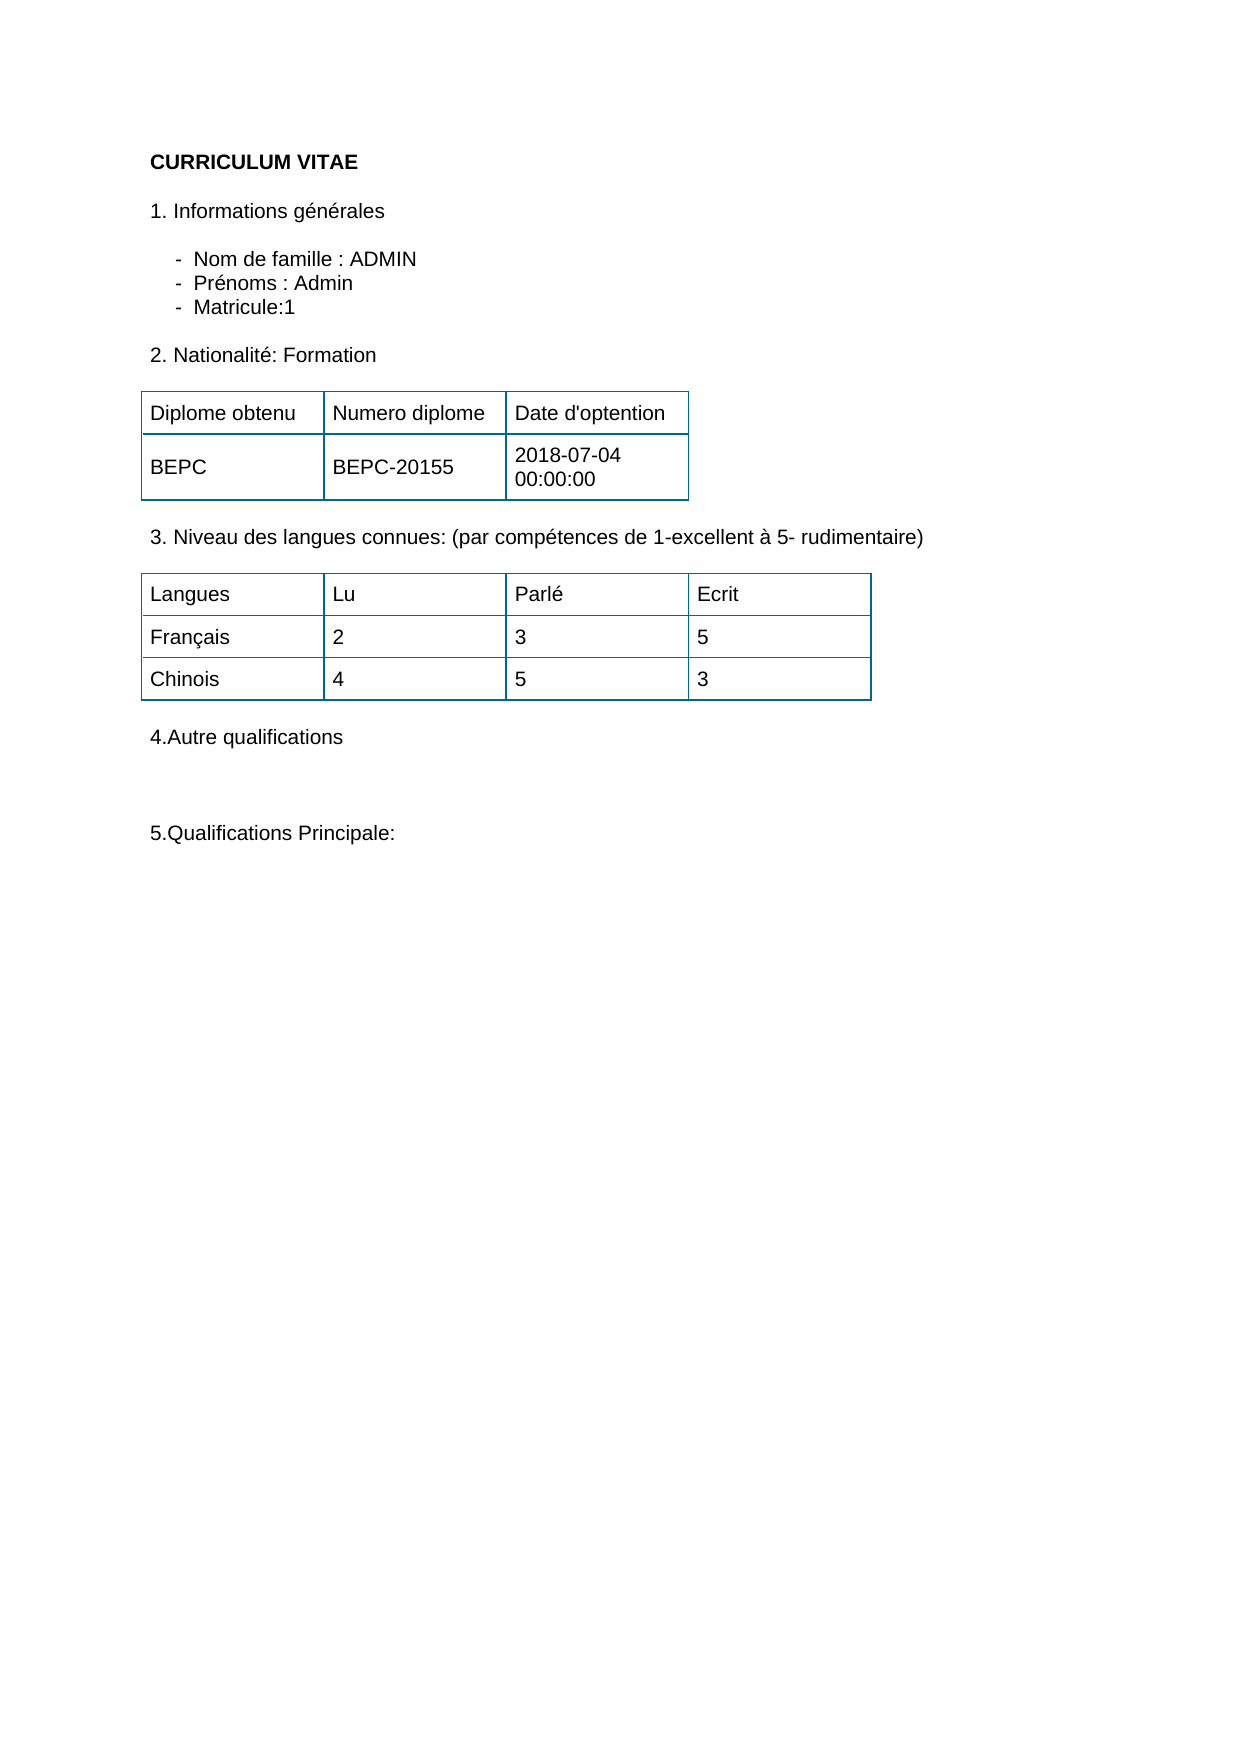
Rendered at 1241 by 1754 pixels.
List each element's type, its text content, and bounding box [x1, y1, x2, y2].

table_cell BEPC-20155 [325, 435, 505, 499]
table_header Ecrit [689, 574, 870, 614]
text 1. Informations générales [150, 199, 1090, 223]
table_header Diplome obtenu [142, 392, 323, 433]
table_cell 2 [325, 616, 505, 657]
table_header Date d'optention [507, 392, 688, 433]
text 2. Nationalité: Formation [150, 343, 1090, 367]
text - Prénoms : Admin [175, 271, 1090, 295]
text 4.Autre qualifications [150, 724, 1090, 748]
table_cell 5 [689, 616, 870, 657]
table_header Lu [325, 574, 505, 614]
table_cell BEPC [142, 434, 323, 499]
table_cell 3 [507, 616, 688, 657]
table_header Numero diplome [325, 392, 505, 433]
table_header Langues [142, 574, 323, 614]
table_cell Chinois [142, 658, 323, 699]
text 3. Niveau des langues connues: (par compétences de 1-excellent à 5- rudimentaire) [150, 524, 1090, 548]
table_cell 2018-07-04 00:00:00 [507, 435, 688, 499]
table_cell 4 [325, 658, 505, 699]
subtitle CURRICULUM VITAE [150, 150, 1090, 174]
text - Nom de famille : ADMIN [175, 247, 1090, 271]
table_cell 5 [507, 658, 688, 699]
text - Matricule:1 [175, 295, 1090, 319]
table_cell Français [142, 616, 323, 657]
text 5.Qualifications Principale: [150, 820, 1090, 844]
table_header Parlé [507, 574, 688, 614]
table_cell 3 [689, 658, 870, 699]
